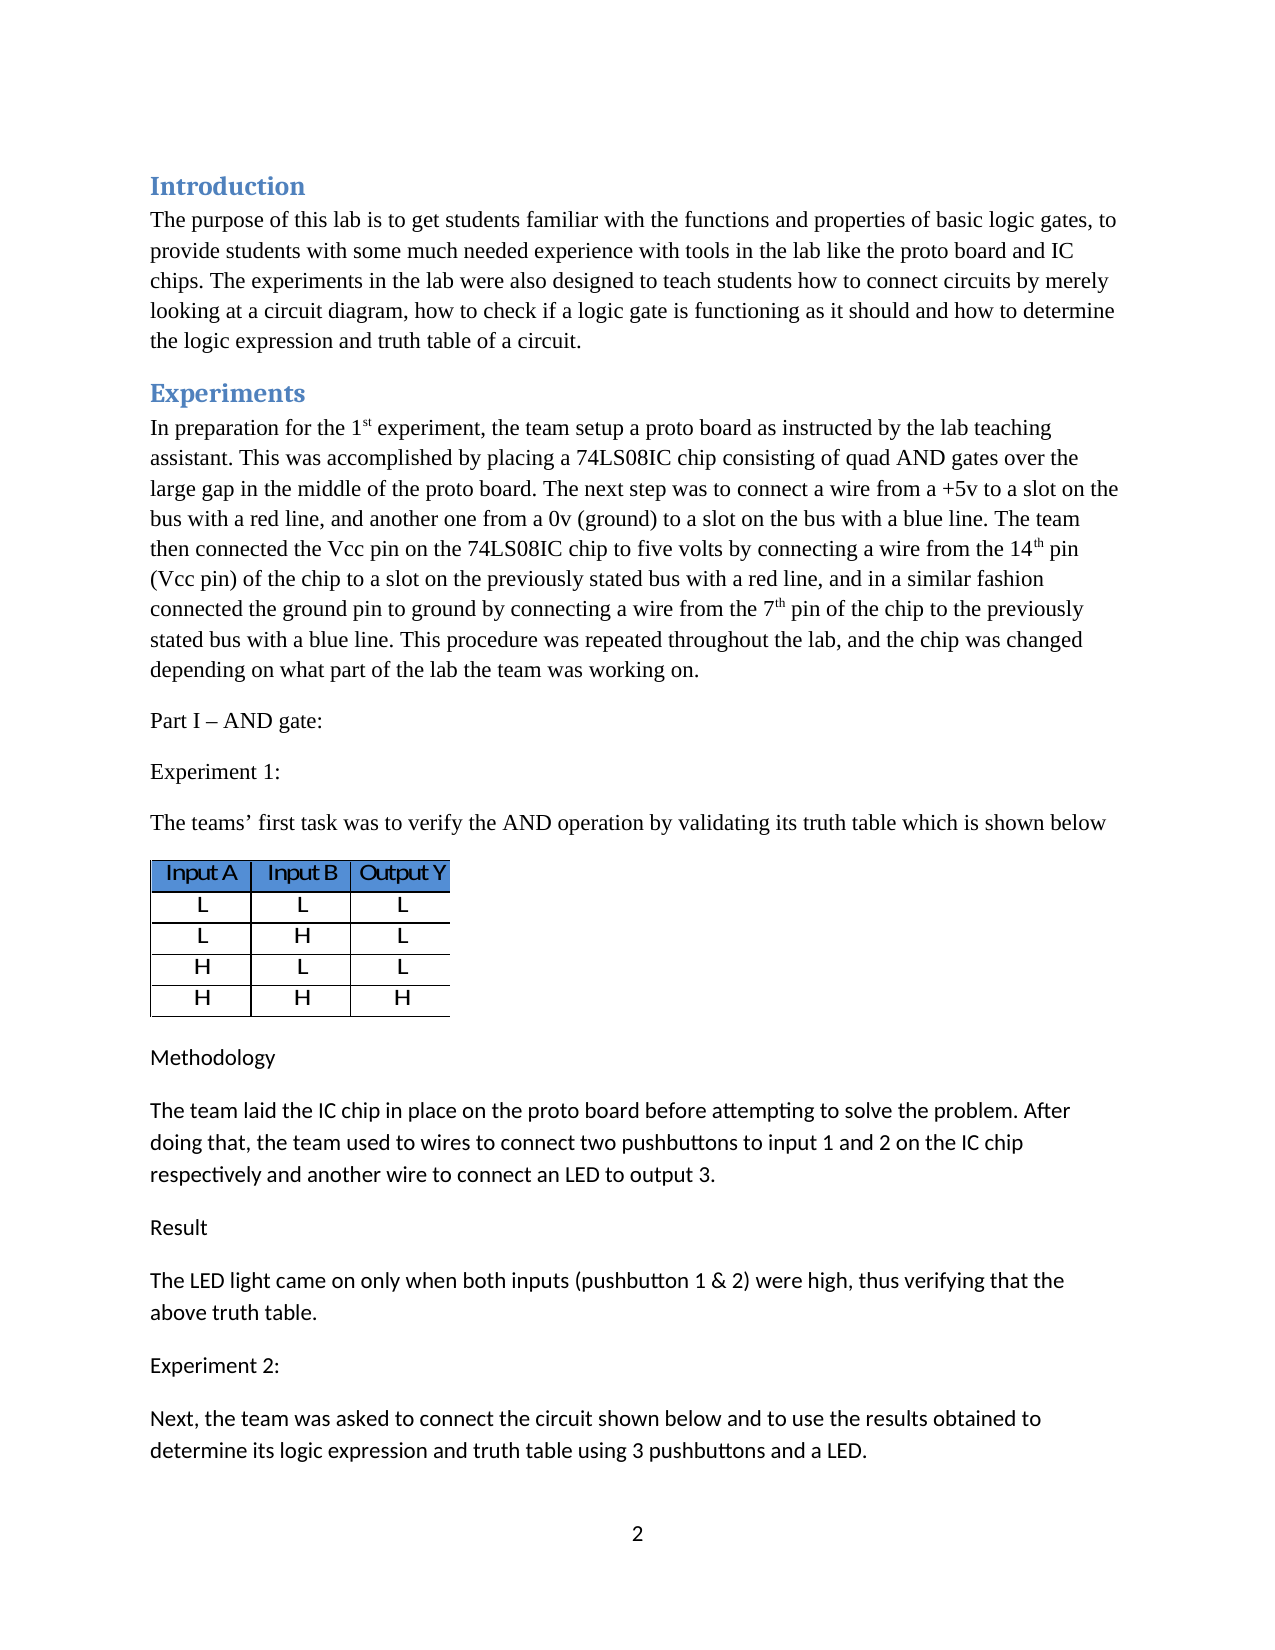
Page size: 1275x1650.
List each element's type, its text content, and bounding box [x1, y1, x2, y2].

text Experiment 2: [150, 1351, 1125, 1379]
subtitle Introduction [150, 171, 1125, 202]
text Part I – AND gate: [150, 707, 1125, 733]
text Experiment 1: [150, 758, 1125, 784]
text The teams’ first task was to verify the AND operation by validating its truth table which is shown below [150, 809, 1125, 835]
text The LED light came on only when both inputs (pushbutton 1 & 2) were high, thus verifying that the above truth table. [150, 1266, 1125, 1326]
text In preparation for the 1st experiment, the team setup a proto board as instructed by the lab teaching assistant. This was accomplished by placing a 74LS08IC chip consisting of quad AND gates over the large gap in the middle of the proto board. The next step was to connect a wire from a +5v to a slot on the bus with a red line, and another one from a 0v (ground) to a slot on the bus with a blue line. The team then connected the Vcc pin on the 74LS08IC chip to five volts by connecting a wire from the 14th pin (Vcc pin) of the chip to a slot on the previously stated bus with a red line, and in a similar fashion connected the ground pin to ground by connecting a wire from the 7th pin of the chip to the previously stated bus with a blue line. This procedure was repeated throughout the lab, and the chip was changed depending on what part of the lab the team was working on. [150, 414, 1125, 682]
text Methodology [150, 1043, 1125, 1071]
text The team laid the IC chip in place on the proto board before attempting to solve the problem. After doing that, the team used to wires to connect two pushbuttons to input 1 and 2 on the IC chip respectively and another wire to connect an LED to output 3. [150, 1096, 1125, 1188]
text Next, the team was asked to connect the circuit shown below and to use the results obtained to determine its logic expression and truth table using 3 pushbuttons and a LED. [150, 1404, 1125, 1465]
subtitle Experiments [150, 378, 1125, 409]
text Result [150, 1213, 1125, 1241]
text The purpose of this lab is to get students familiar with the functions and properties of basic logic gates, to provide students with some much needed experience with tools in the lab like the proto board and IC chips. The experiments in the lab were also designed to teach students how to connect circuits by merely looking at a circuit diagram, how to check if a logic gate is functioning as it should and how to determine the logic expression and truth table of a circuit. [150, 207, 1125, 354]
